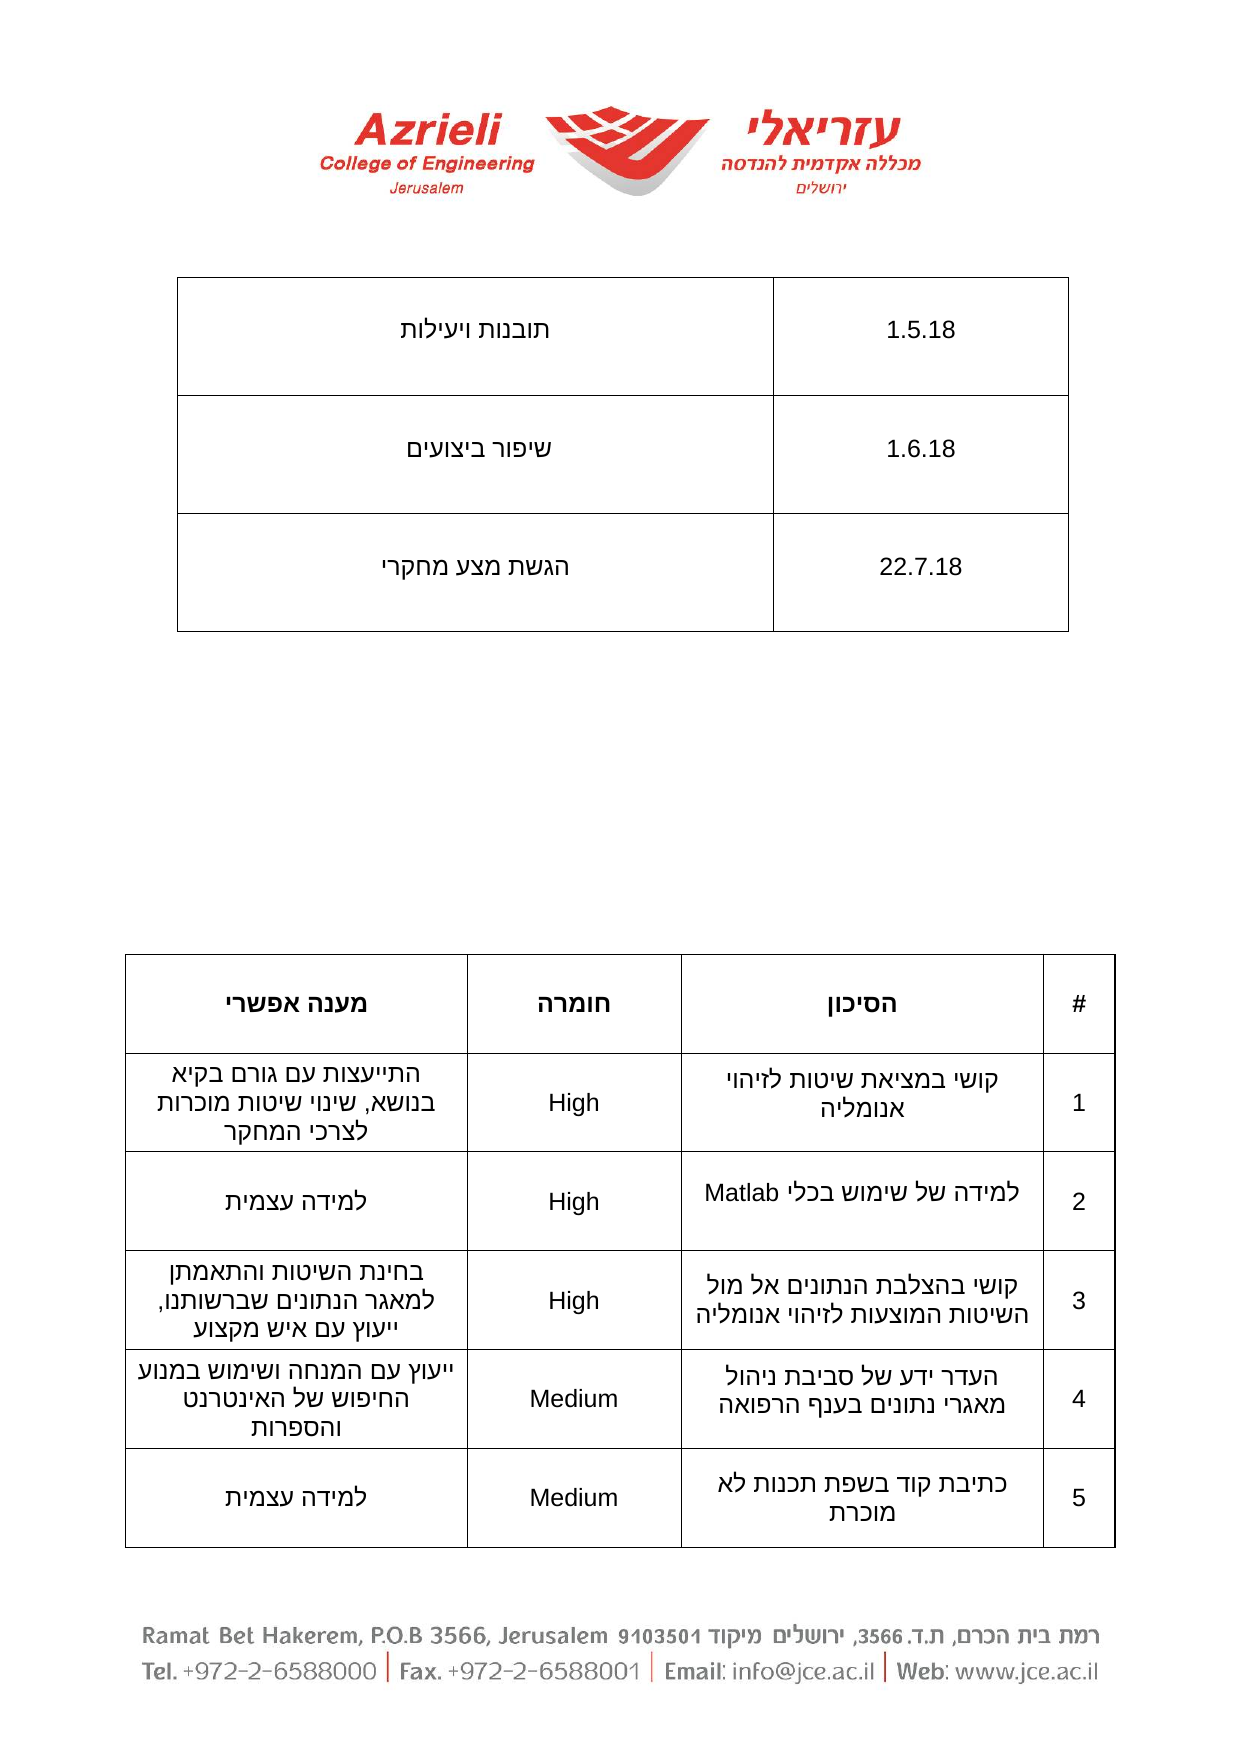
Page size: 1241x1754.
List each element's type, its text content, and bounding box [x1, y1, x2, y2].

table_cell 3 [1044, 1251, 1114, 1349]
picture [42, 44, 1199, 221]
table_cell העדר ידע של סביבת ניהול מאגרי נתונים בענף הרפואה [682, 1350, 1043, 1448]
table_header מענה אפשרי [126, 955, 467, 1052]
table_cell Medium [468, 1350, 681, 1448]
table_cell תובנות ויעילות [178, 278, 773, 395]
table_cell 4 [1044, 1350, 1114, 1448]
table_header # [1044, 955, 1114, 1052]
table_cell 5 [1044, 1449, 1114, 1547]
table_cell High [468, 1251, 681, 1349]
table_cell 22.7.18 [774, 514, 1068, 631]
table_cell High [468, 1152, 681, 1250]
table_cell Medium [468, 1449, 681, 1547]
table_cell 2 [1044, 1152, 1114, 1250]
table_cell ייעוץ עם המנחה ושימוש במנוע החיפוש של האינטרנט והספרות [126, 1350, 467, 1448]
picture [107, 1605, 1133, 1714]
table_cell 1.6.18 [774, 396, 1068, 513]
table_header הסיכון [682, 955, 1043, 1052]
table_cell הגשת מצע מחקרי [178, 514, 773, 631]
table_cell קושי במציאת שיטות לזיהוי אנומליה [682, 1054, 1043, 1151]
table_cell התייעצות עם גורם בקיא בנושא, שינוי שיטות מוכרות לצרכי המחקר [126, 1054, 467, 1151]
table_cell כתיבת קוד בשפת תכנות לא מוכרת [682, 1449, 1043, 1547]
table_cell High [468, 1054, 681, 1151]
table_cell בחינת השיטות והתאמתן למאגר הנתונים שברשותנו, ייעוץ עם איש מקצוע [126, 1251, 467, 1349]
table_cell למידה עצמית [126, 1152, 467, 1250]
table_header חומרה [468, 955, 681, 1052]
table_cell שיפור ביצועים [178, 396, 773, 513]
table_cell קושי בהצלבת הנתונים אל מול השיטות המוצעות לזיהוי אנומליה [682, 1251, 1043, 1349]
table_cell 1.5.18 [774, 278, 1068, 395]
table_cell למידה עצמית [126, 1449, 467, 1547]
table_cell למידה של שימוש בכלי Matlab [682, 1152, 1043, 1250]
table_cell 1 [1044, 1054, 1114, 1151]
